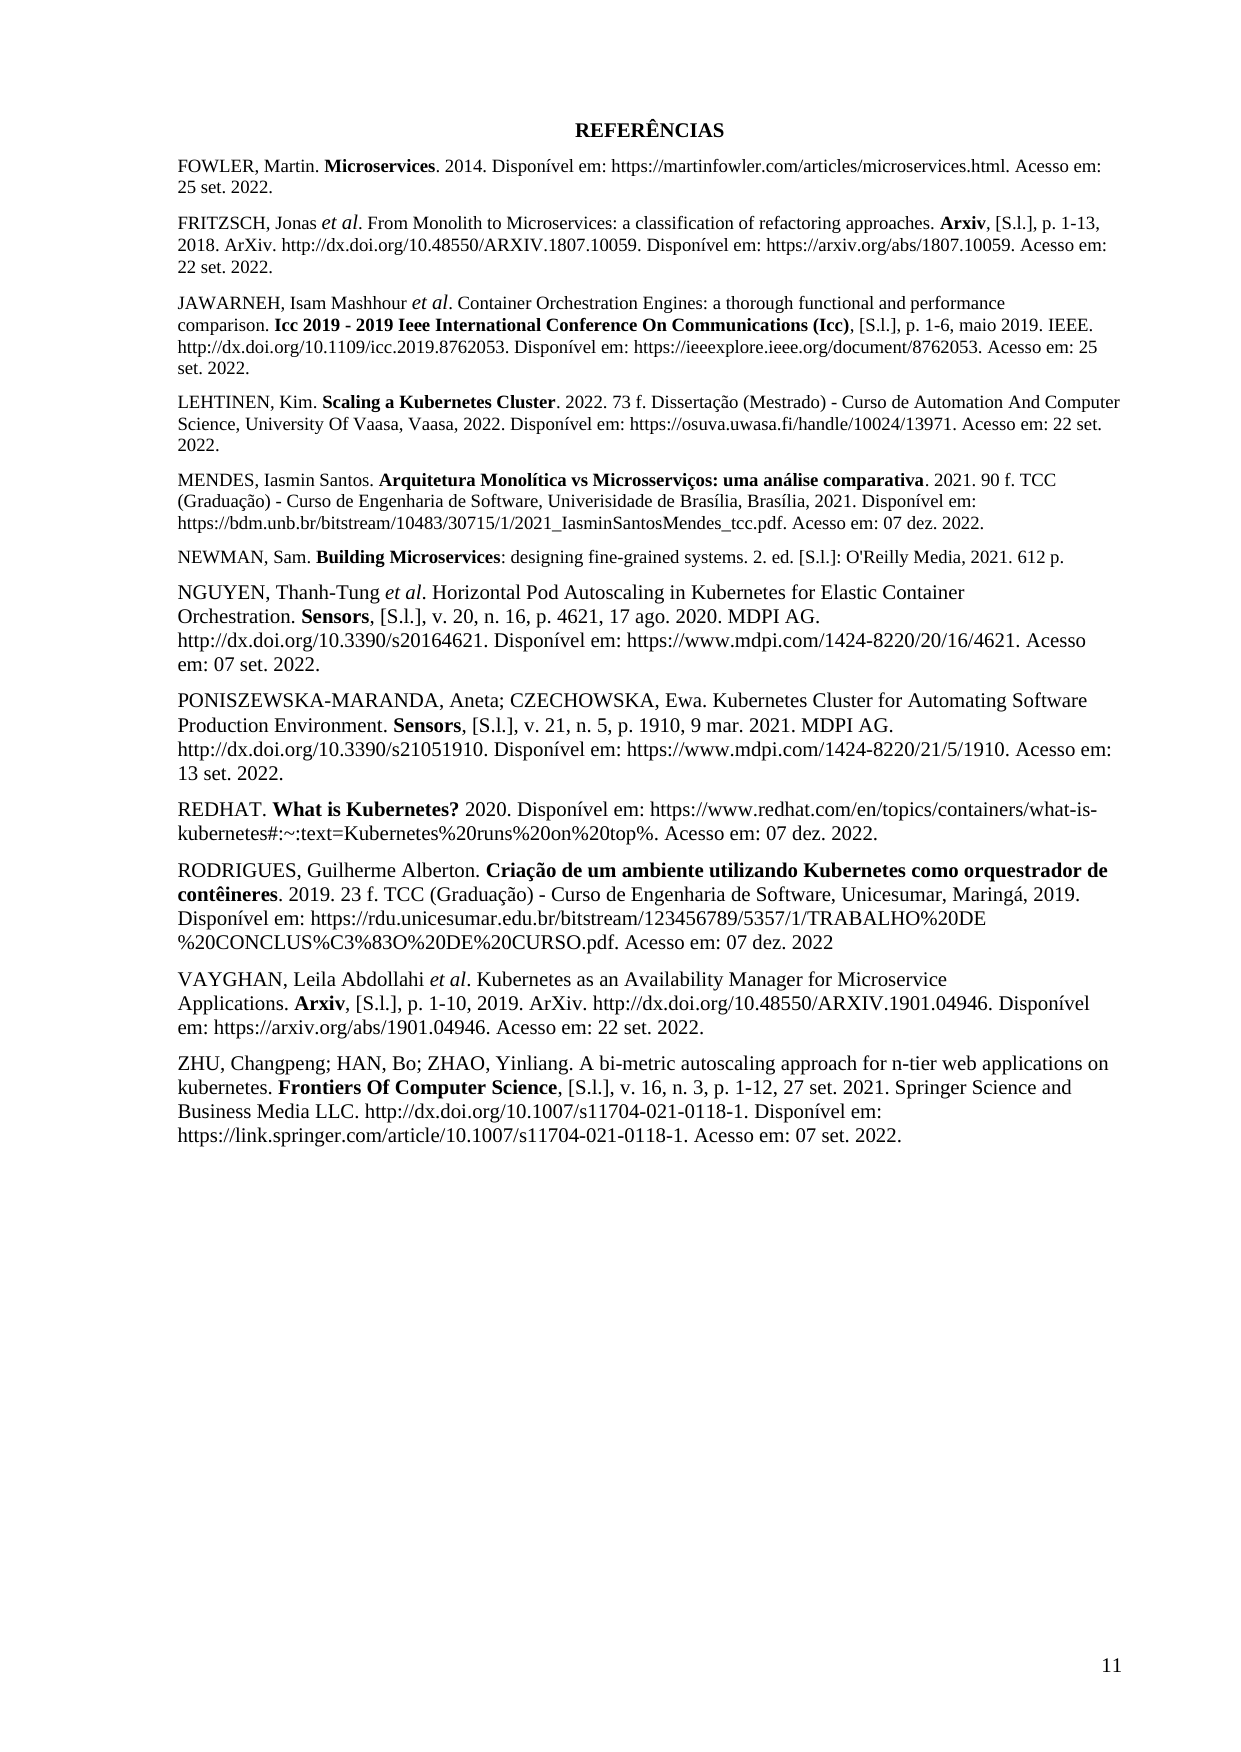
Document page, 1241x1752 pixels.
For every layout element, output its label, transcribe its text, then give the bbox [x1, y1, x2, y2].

text REDHAT. What is Kubernetes? 2020. Disponível em: https://www.redhat.com/en/topics/containers/what-is-kubernetes#:~:text=Kubernetes%20runs%20on%20top%. Acesso em: 07 dez. 2022. [177, 797, 1122, 845]
text ZHU, Changpeng; HAN, Bo; ZHAO, Yinliang. A bi-metric autoscaling approach for n-tier web applications on kubernetes. Frontiers Of Computer Science, [S.l.], v. 16, n. 3, p. 1-12, 27 set. 2021. Springer Science and Business Media LLC. http://dx.doi.org/10.1007/s11704-021-0118-1. Disponível em: https://link.springer.com/article/10.1007/s11704-021-0118-1. Acesso em: 07 set. 2022. [177, 1051, 1122, 1147]
text FRITZSCH, Jonas et al. From Monolith to Microservices: a classification of refactoring approaches. Arxiv, [S.l.], p. 1-13, 2018. ArXiv. http://dx.doi.org/10.48550/ARXIV.1807.10059. Disponível em: https://arxiv.org/abs/1807.10059. Acesso em: 22 set. 2022. [177, 210, 1122, 277]
text NGUYEN, Thanh-Tung et al. Horizontal Pod Autoscaling in Kubernetes for Elastic Container Orchestration. Sensors, [S.l.], v. 20, n. 16, p. 4621, 17 ago. 2020. MDPI AG. http://dx.doi.org/10.3390/s20164621. Disponível em: https://www.mdpi.com/1424-8220/20/16/4621. Acesso em: 07 set. 2022. [177, 580, 1122, 676]
text MENDES, Iasmin Santos. Arquitetura Monolítica vs Microsserviços: uma análise comparativa. 2021. 90 f. TCC (Graduação) - Curso de Engenharia de Software, Univerisidade de Brasília, Brasília, 2021. Disponível em: https://bdm.unb.br/bitstream/10483/30715/1/2021_IasminSantosMendes_tcc.pdf. Acesso em: 07 dez. 2022. [177, 468, 1122, 533]
text Referências [177, 118, 1122, 142]
text FOWLER, Martin. Microservices. 2014. Disponível em: https://martinfowler.com/articles/microservices.html. Acesso em: 25 set. 2022. [177, 155, 1122, 198]
text NEWMAN, Sam. Building Microservices: designing fine-grained systems. 2. ed. [S.l.]: O'Reilly Media, 2021. 612 p. [177, 546, 1122, 567]
text RODRIGUES, Guilherme Alberton. Criação de um ambiente utilizando Kubernetes como orquestrador de contêineres. 2019. 23 f. TCC (Graduação) - Curso de Engenharia de Software, Unicesumar, Maringá, 2019. Disponível em: https://rdu.unicesumar.edu.br/bitstream/123456789/5357/1/TRABALHO%20DE%20CONCLUS%C3%83O%20DE%20CURSO.pdf. Acesso em: 07 dez. 2022 [177, 858, 1122, 954]
text PONISZEWSKA-MARANDA, Aneta; CZECHOWSKA, Ewa. Kubernetes Cluster for Automating Software Production Environment. Sensors, [S.l.], v. 21, n. 5, p. 1910, 9 mar. 2021. MDPI AG. http://dx.doi.org/10.3390/s21051910. Disponível em: https://www.mdpi.com/1424-8220/21/5/1910. Acesso em: 13 set. 2022. [177, 688, 1122, 785]
text JAWARNEH, Isam Mashhour et al. Container Orchestration Engines: a thorough functional and performance comparison. Icc 2019 - 2019 Ieee International Conference On Communications (Icc), [S.l.], p. 1-6, maio 2019. IEEE. http://dx.doi.org/10.1109/icc.2019.8762053. Disponível em: https://ieeexplore.ieee.org/document/8762053. Acesso em: 25 set. 2022. [177, 290, 1122, 379]
text VAYGHAN, Leila Abdollahi et al. Kubernetes as an Availability Manager for Microservice Applications. Arxiv, [S.l.], p. 1-10, 2019. ArXiv. http://dx.doi.org/10.48550/ARXIV.1901.04946. Disponível em: https://arxiv.org/abs/1901.04946. Acesso em: 22 set. 2022. [177, 967, 1122, 1039]
text LEHTINEN, Kim. Scaling a Kubernetes Cluster. 2022. 73 f. Dissertação (Mestrado) - Curso de Automation And Computer Science, University Of Vaasa, Vaasa, 2022. Disponível em: https://osuva.uwasa.fi/handle/10024/13971. Acesso em: 22 set. 2022. [177, 391, 1122, 456]
